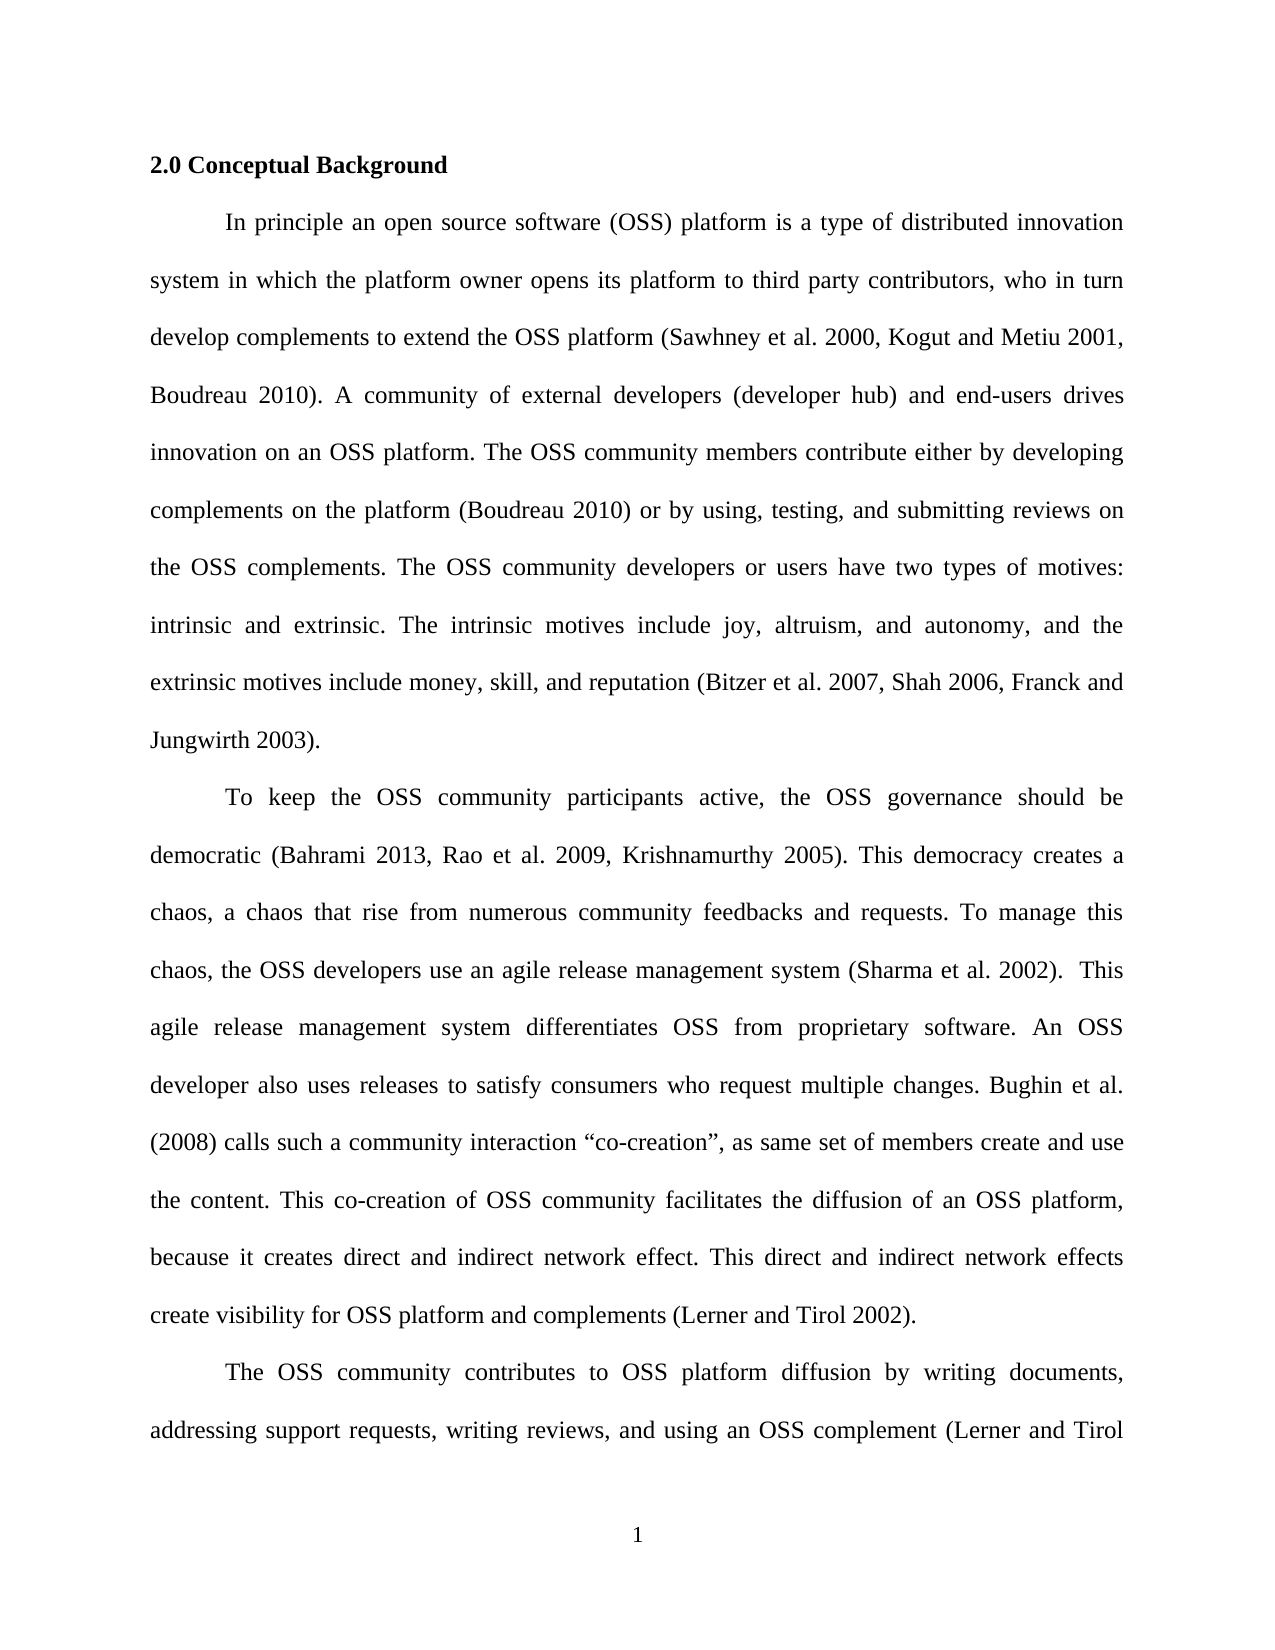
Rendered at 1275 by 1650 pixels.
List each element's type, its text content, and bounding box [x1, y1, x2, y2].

text 2.0 Conceptual Background [150, 150, 1125, 179]
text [150, 1357, 1125, 1444]
text To keep the OSS community participants active, the OSS governance should be democratic (Bahrami 2013, Rao et al. 2009, Krishnamurthy 2005). This democracy creates a chaos, a chaos that rise from numerous community feedbacks and requests. To manage this chaos, the OSS developers use an agile release management system (Sharma et al. 2002). This agile release management system differentiates OSS from proprietary software. An OSS developer also uses releases to satisfy consumers who request multiple changes. Bughin et al. (2008) calls such a community interaction “co-creation”, as same set of members create and use the content. This co-creation of OSS community facilitates the diffusion of an OSS platform, because it creates direct and indirect network effect. This direct and indirect network effects create visibility for OSS platform and complements (Lerner and Tirol 2002). [150, 782, 1125, 1329]
text In principle an open source software (OSS) platform is a type of distributed innovation system in which the platform owner opens its platform to third party contributors, who in turn develop complements to extend the OSS platform (Sawhney et al. 2000, Kogut and Metiu 2001, Boudreau 2010). A community of external developers (developer hub) and end-users drives innovation on an OSS platform. The OSS community members contribute either by developing complements on the platform (Boudreau 2010) or by using, testing, and submitting reviews on the OSS complements. The OSS community developers or users have two types of motives: intrinsic and extrinsic. The intrinsic motives include joy, altruism, and autonomy, and the extrinsic motives include money, skill, and reputation (Bitzer et al. 2007, Shah 2006, Franck and Jungwirth 2003). [150, 207, 1125, 754]
